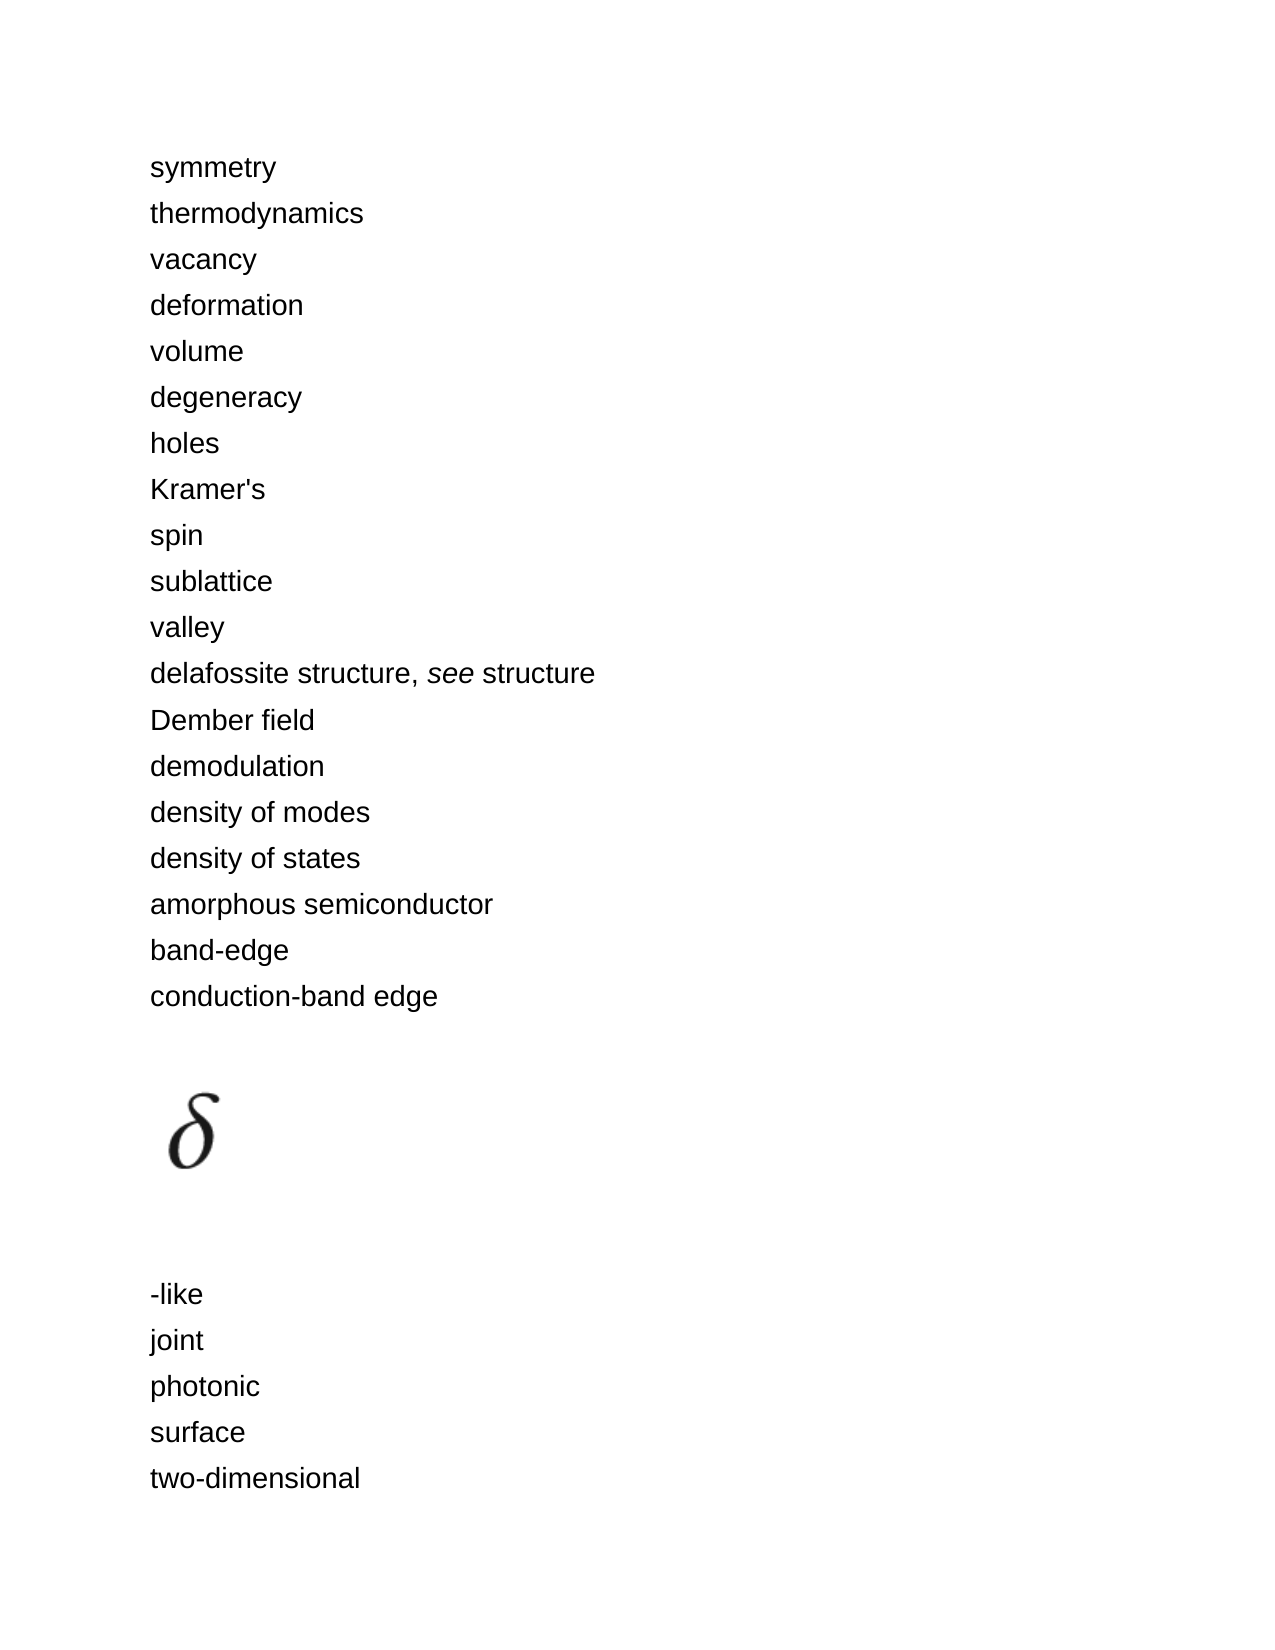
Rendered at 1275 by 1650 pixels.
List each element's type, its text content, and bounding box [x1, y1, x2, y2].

text amorphous semiconductor [150, 887, 1125, 920]
text density of modes [150, 794, 1125, 828]
text symmetry [150, 150, 1125, 183]
text delafossite structure, see structure [150, 656, 1125, 690]
text band-edge [150, 933, 1125, 966]
text -like [150, 1277, 1125, 1311]
text two-dimensional [150, 1461, 1125, 1495]
picture [150, 1070, 227, 1265]
text Dember field [150, 702, 1125, 736]
text demodulation [150, 748, 1125, 782]
text density of states [150, 841, 1125, 874]
text photonic [150, 1369, 1125, 1403]
text degeneracy [150, 380, 1125, 414]
text volume [150, 334, 1125, 368]
text deformation [150, 288, 1125, 322]
text Kramer's [150, 472, 1125, 506]
text joint [150, 1323, 1125, 1357]
text valley [150, 610, 1125, 644]
text holes [150, 426, 1125, 460]
text vacancy [150, 242, 1125, 276]
text surface [150, 1415, 1125, 1449]
text conduction-band edge [150, 979, 1125, 1012]
text spin [150, 518, 1125, 552]
text thermodynamics [150, 196, 1125, 229]
text sublattice [150, 564, 1125, 598]
